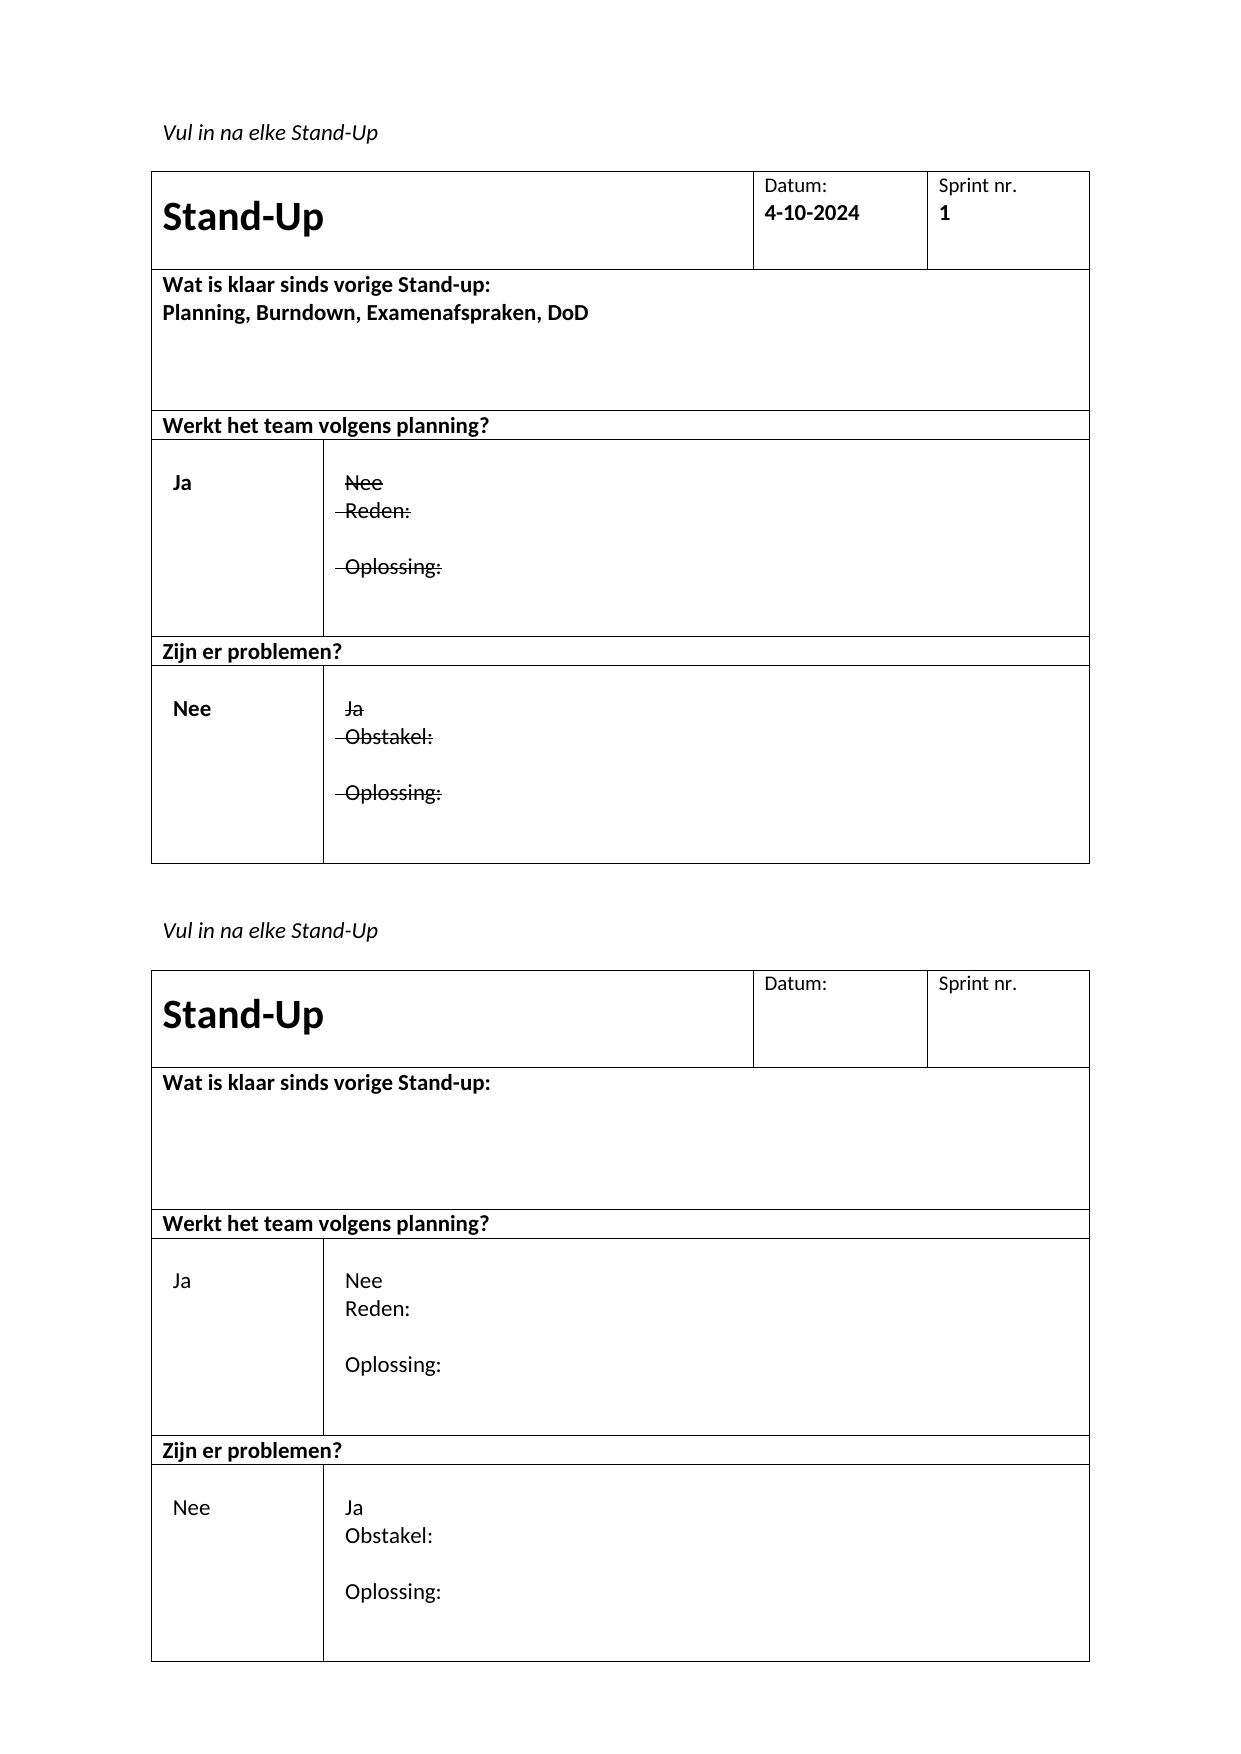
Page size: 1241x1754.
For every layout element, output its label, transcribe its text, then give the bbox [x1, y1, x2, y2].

table_cell Nee Reden: Oplossing: [324, 440, 1089, 636]
table_cell Nee [152, 666, 323, 862]
text Vul in na elke Stand-Up [162, 118, 1107, 146]
table_header Sprint nr. [928, 971, 1089, 1067]
table_cell Ja [152, 1239, 323, 1435]
table_cell Wat is klaar sinds vorige Stand-up: [152, 1068, 1089, 1208]
table_cell Ja Obstakel: Oplossing: [324, 1465, 1089, 1661]
table_cell Wat is klaar sinds vorige Stand-up: Planning, Burndown, Examenafspraken, DoD [152, 270, 1089, 410]
table_cell Zijn er problemen? [152, 637, 1089, 665]
table_header Datum: [754, 971, 927, 1067]
table_cell Ja Obstakel: Oplossing: [324, 666, 1089, 862]
text Vul in na elke Stand-Up [162, 917, 1107, 944]
table_cell Werkt het team volgens planning? [152, 411, 1089, 439]
table_header Stand-Up [152, 971, 753, 1067]
table_cell Nee Reden: Oplossing: [324, 1239, 1089, 1435]
table_cell Zijn er problemen? [152, 1436, 1089, 1464]
table_cell Werkt het team volgens planning? [152, 1210, 1089, 1237]
table_cell Nee [152, 1465, 323, 1661]
table_cell Ja [152, 440, 323, 636]
table_header Datum: 4-10-2024 [754, 172, 927, 269]
table_header Sprint nr. 1 [928, 172, 1089, 269]
table_header Stand-Up [152, 172, 753, 269]
